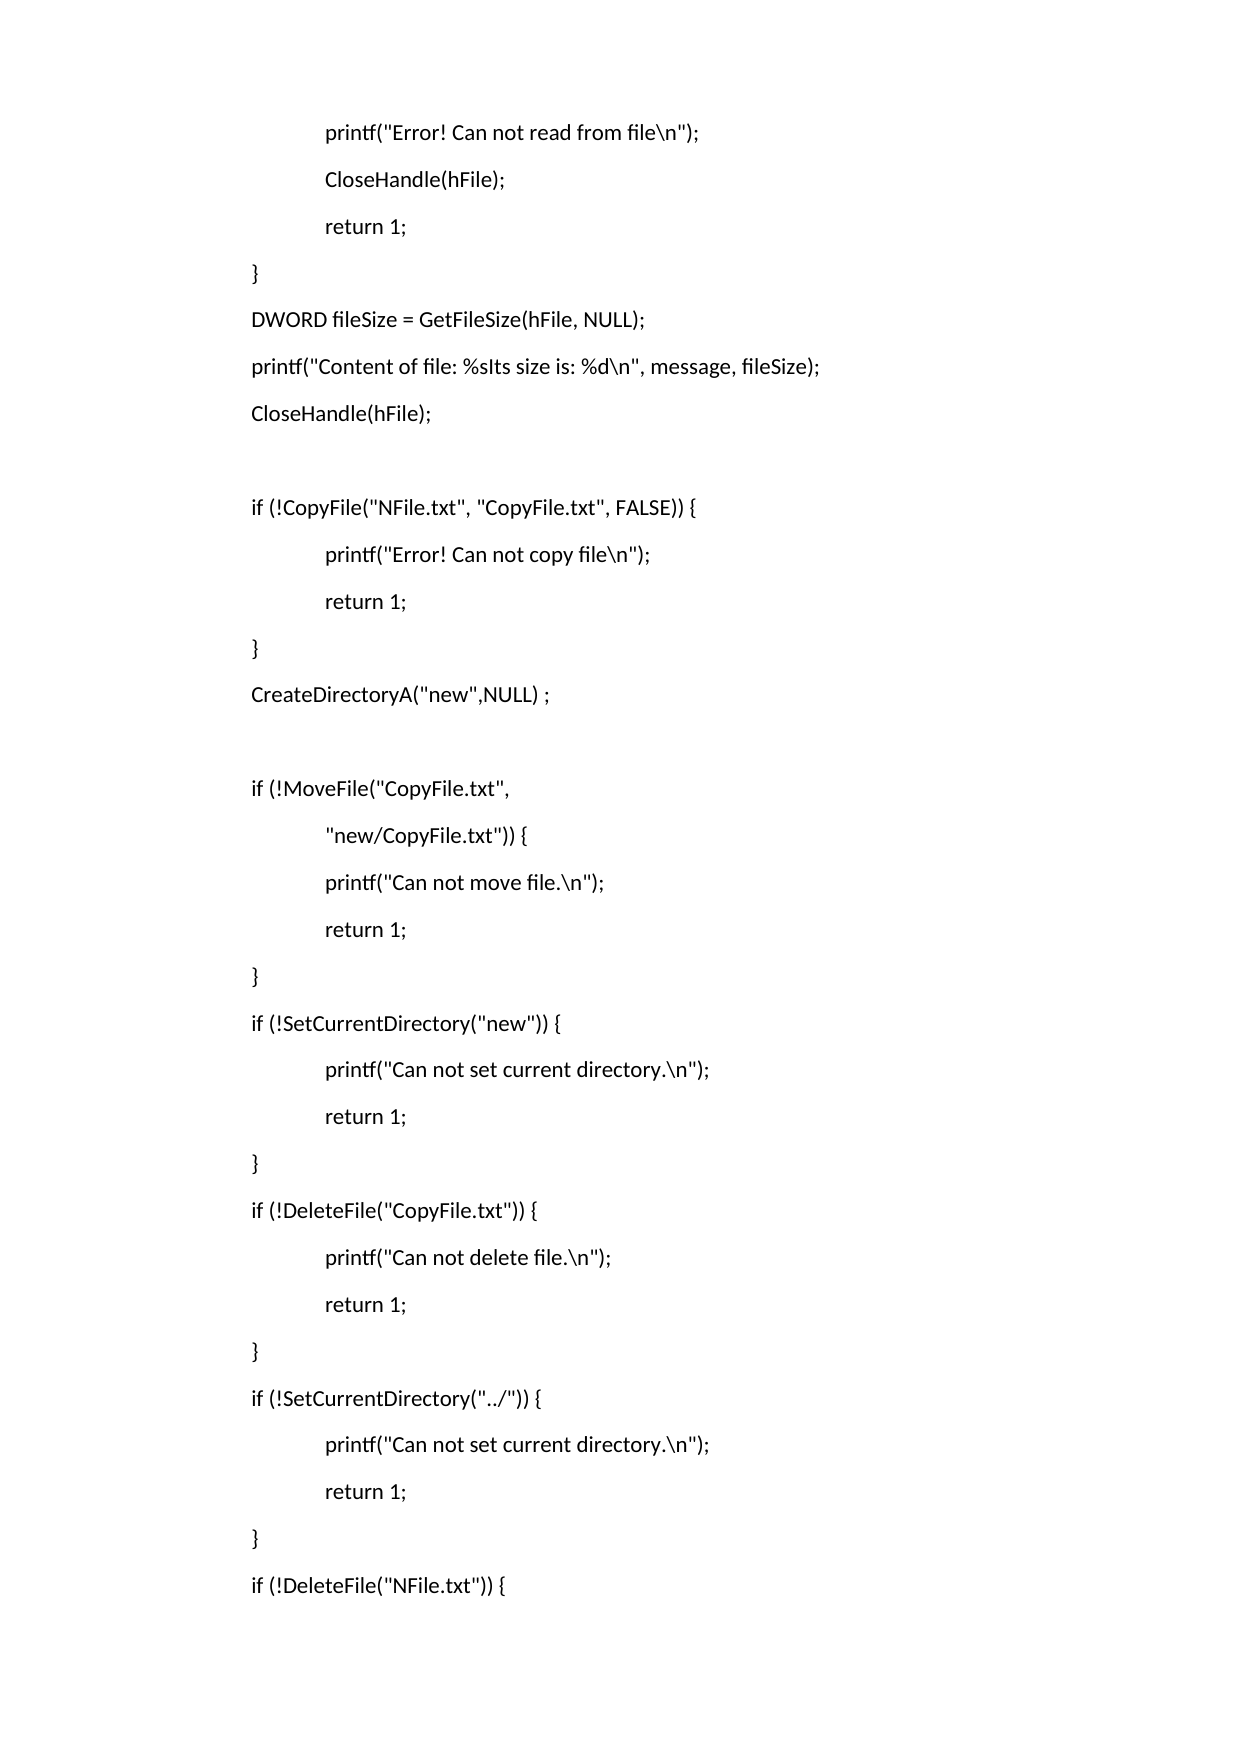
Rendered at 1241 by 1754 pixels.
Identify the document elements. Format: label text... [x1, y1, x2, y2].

text if (!MoveFile("CopyFile.txt", [177, 774, 1152, 802]
text } [177, 1337, 1152, 1365]
text return 1; [177, 212, 1152, 240]
text "new/CopyFile.txt")) { [177, 821, 1152, 849]
text printf("Can not set current directory.\n"); [177, 1431, 1152, 1459]
text if (!DeleteFile("CopyFile.txt")) { [177, 1196, 1152, 1224]
text } [177, 1524, 1152, 1552]
text printf("Error! Can not copy file\n"); [177, 540, 1152, 568]
text printf("Error! Can not read from file\n"); [177, 118, 1152, 146]
text if (!CopyFile("NFile.txt", "CopyFile.txt", FALSE)) { [177, 493, 1152, 521]
text printf("Can not move file.\n"); [177, 868, 1152, 896]
text return 1; [177, 1290, 1152, 1318]
text return 1; [177, 1102, 1152, 1131]
text } [177, 634, 1152, 662]
text } [177, 962, 1152, 990]
text return 1; [177, 1477, 1152, 1506]
text return 1; [177, 915, 1152, 943]
text if (!SetCurrentDirectory("../")) { [177, 1384, 1152, 1412]
text printf("Can not set current directory.\n"); [177, 1056, 1152, 1084]
text CreateDirectoryA("new",NULL) ; [177, 681, 1152, 709]
text DWORD fileSize = GetFileSize(hFile, NULL); [177, 306, 1152, 334]
text } [177, 259, 1152, 287]
text if (!DeleteFile("NFile.txt")) { [177, 1571, 1152, 1599]
text CloseHandle(hFile); [177, 399, 1152, 427]
text printf("Content of file: %sIts size is: %d\n", message, fileSize); [177, 352, 1152, 381]
text if (!SetCurrentDirectory("new")) { [177, 1009, 1152, 1037]
text return 1; [177, 587, 1152, 615]
text printf("Can not delete file.\n"); [177, 1243, 1152, 1271]
text CloseHandle(hFile); [177, 165, 1152, 193]
text } [177, 1149, 1152, 1177]
